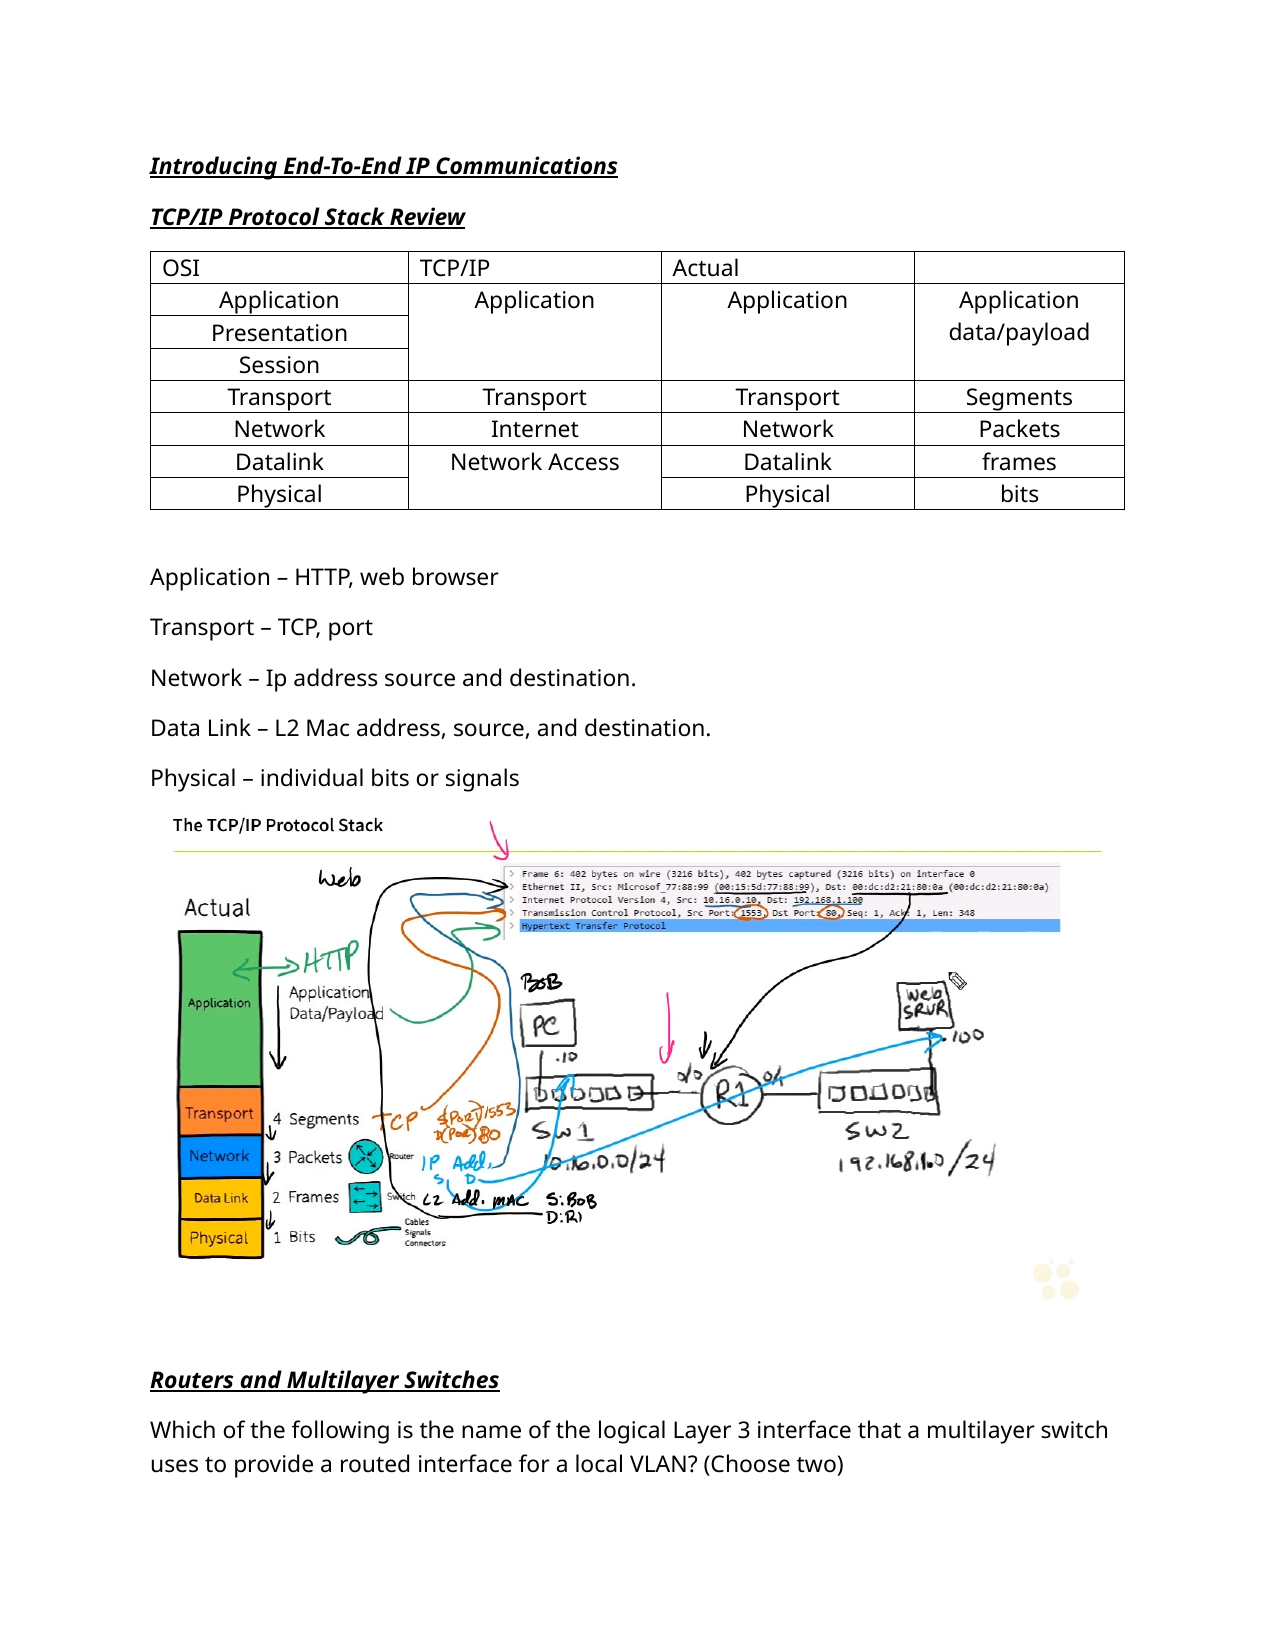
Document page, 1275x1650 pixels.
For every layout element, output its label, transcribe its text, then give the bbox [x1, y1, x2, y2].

table_cell Network [151, 413, 408, 444]
table_header TCP/IP [409, 252, 661, 283]
table_cell bits [915, 478, 1124, 509]
table_cell Physical [662, 478, 914, 509]
table_cell Network Access [409, 446, 661, 509]
table_header Actual [662, 252, 914, 283]
table_cell Application [409, 284, 661, 380]
table_cell Application [662, 284, 914, 380]
table_cell Application data/payload [915, 284, 1124, 380]
table_cell Application [151, 284, 408, 315]
table_cell Datalink [151, 446, 408, 477]
table_cell Segments [915, 381, 1124, 412]
text Application – HTTP, web browser [150, 561, 1125, 592]
table_cell Transport [409, 381, 661, 412]
table_cell Transport [151, 381, 408, 412]
table_cell Transport [662, 381, 914, 412]
table_header [915, 252, 1124, 283]
text Network – Ip address source and destination. [150, 661, 1125, 693]
table_cell Packets [915, 413, 1124, 444]
text Which of the following is the name of the logical Layer 3 interface that a multilayer switch uses to provide a routed interface for a local VLAN? (Choose two) [150, 1414, 1125, 1479]
table_cell Network [662, 413, 914, 444]
picture [150, 796, 1124, 1345]
table_header OSI [151, 252, 408, 283]
table_cell Presentation [151, 316, 408, 348]
text Transport – TCP, port [150, 611, 1125, 642]
text Introducing End-To-End IP Communications [150, 150, 1125, 181]
table_cell Datalink [662, 446, 914, 477]
text TCP/IP Protocol Stack Review [150, 200, 1125, 232]
table_cell Internet [409, 413, 661, 444]
text Data Link – L2 Mac address, source, and destination. [150, 712, 1125, 743]
table_cell Session [151, 349, 408, 380]
table_cell Physical [151, 478, 408, 509]
table_cell frames [915, 446, 1124, 477]
text Routers and Multilayer Switches [150, 1364, 1125, 1395]
